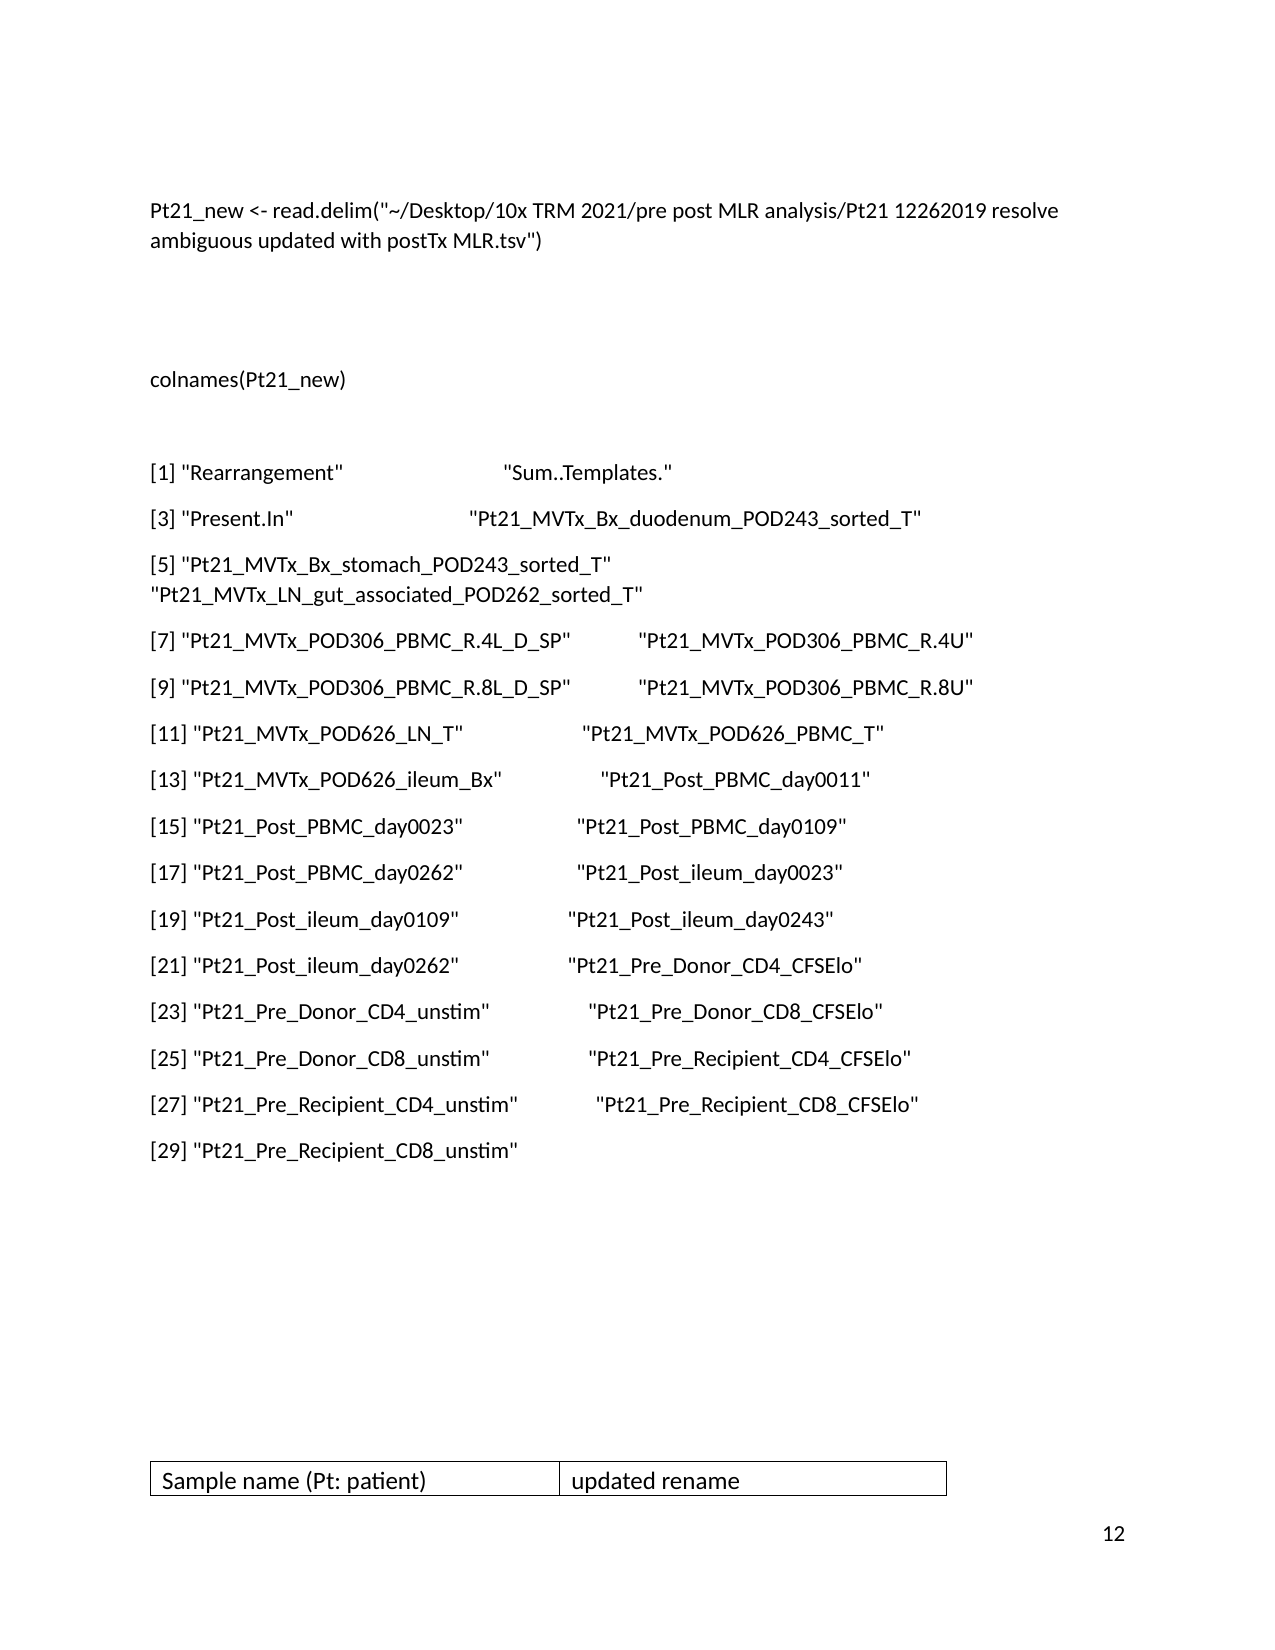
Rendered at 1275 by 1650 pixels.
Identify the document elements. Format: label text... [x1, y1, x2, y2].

text [13] "Pt21_MVTx_POD626_ileum_Bx" "Pt21_Post_PBMC_day0011" [150, 766, 1125, 794]
text [23] "Pt21_Pre_Donor_CD4_unstim" "Pt21_Pre_Donor_CD8_CFSElo" [150, 997, 1125, 1025]
text [29] "Pt21_Pre_Recipient_CD8_unstim" [150, 1136, 1125, 1164]
text Pt21_new <- read.delim("~/Desktop/10x TRM 2021/pre post MLR analysis/Pt21 12262019 resolve ambiguous updated with postTx MLR.tsv") [150, 196, 1125, 254]
text [17] "Pt21_Post_PBMC_day0262" "Pt21_Post_ileum_day0023" [150, 858, 1125, 886]
text [9] "Pt21_MVTx_POD306_PBMC_R.8L_D_SP" "Pt21_MVTx_POD306_PBMC_R.8U" [150, 673, 1125, 701]
table_header Sample name (Pt: patient) [151, 1462, 559, 1495]
text [5] "Pt21_MVTx_Bx_stomach_POD243_sorted_T" "Pt21_MVTx_LN_gut_associated_POD262_sorted_T" [150, 551, 1125, 608]
text colnames(Pt21_new) [150, 365, 1125, 393]
text [15] "Pt21_Post_PBMC_day0023" "Pt21_Post_PBMC_day0109" [150, 812, 1125, 840]
text [7] "Pt21_MVTx_POD306_PBMC_R.4L_D_SP" "Pt21_MVTx_POD306_PBMC_R.4U" [150, 627, 1125, 654]
text [11] "Pt21_MVTx_POD626_LN_T" "Pt21_MVTx_POD626_PBMC_T" [150, 719, 1125, 747]
text [27] "Pt21_Pre_Recipient_CD4_unstim" "Pt21_Pre_Recipient_CD8_CFSElo" [150, 1090, 1125, 1118]
text [3] "Present.In" "Pt21_MVTx_Bx_duodenum_POD243_sorted_T" [150, 504, 1125, 532]
table_header updated rename [560, 1462, 946, 1495]
text [1] "Rearrangement" "Sum..Templates." [150, 458, 1125, 486]
text [25] "Pt21_Pre_Donor_CD8_unstim" "Pt21_Pre_Recipient_CD4_CFSElo" [150, 1044, 1125, 1072]
text [21] "Pt21_Post_ileum_day0262" "Pt21_Pre_Donor_CD4_CFSElo" [150, 951, 1125, 979]
text [19] "Pt21_Post_ileum_day0109" "Pt21_Post_ileum_day0243" [150, 905, 1125, 933]
